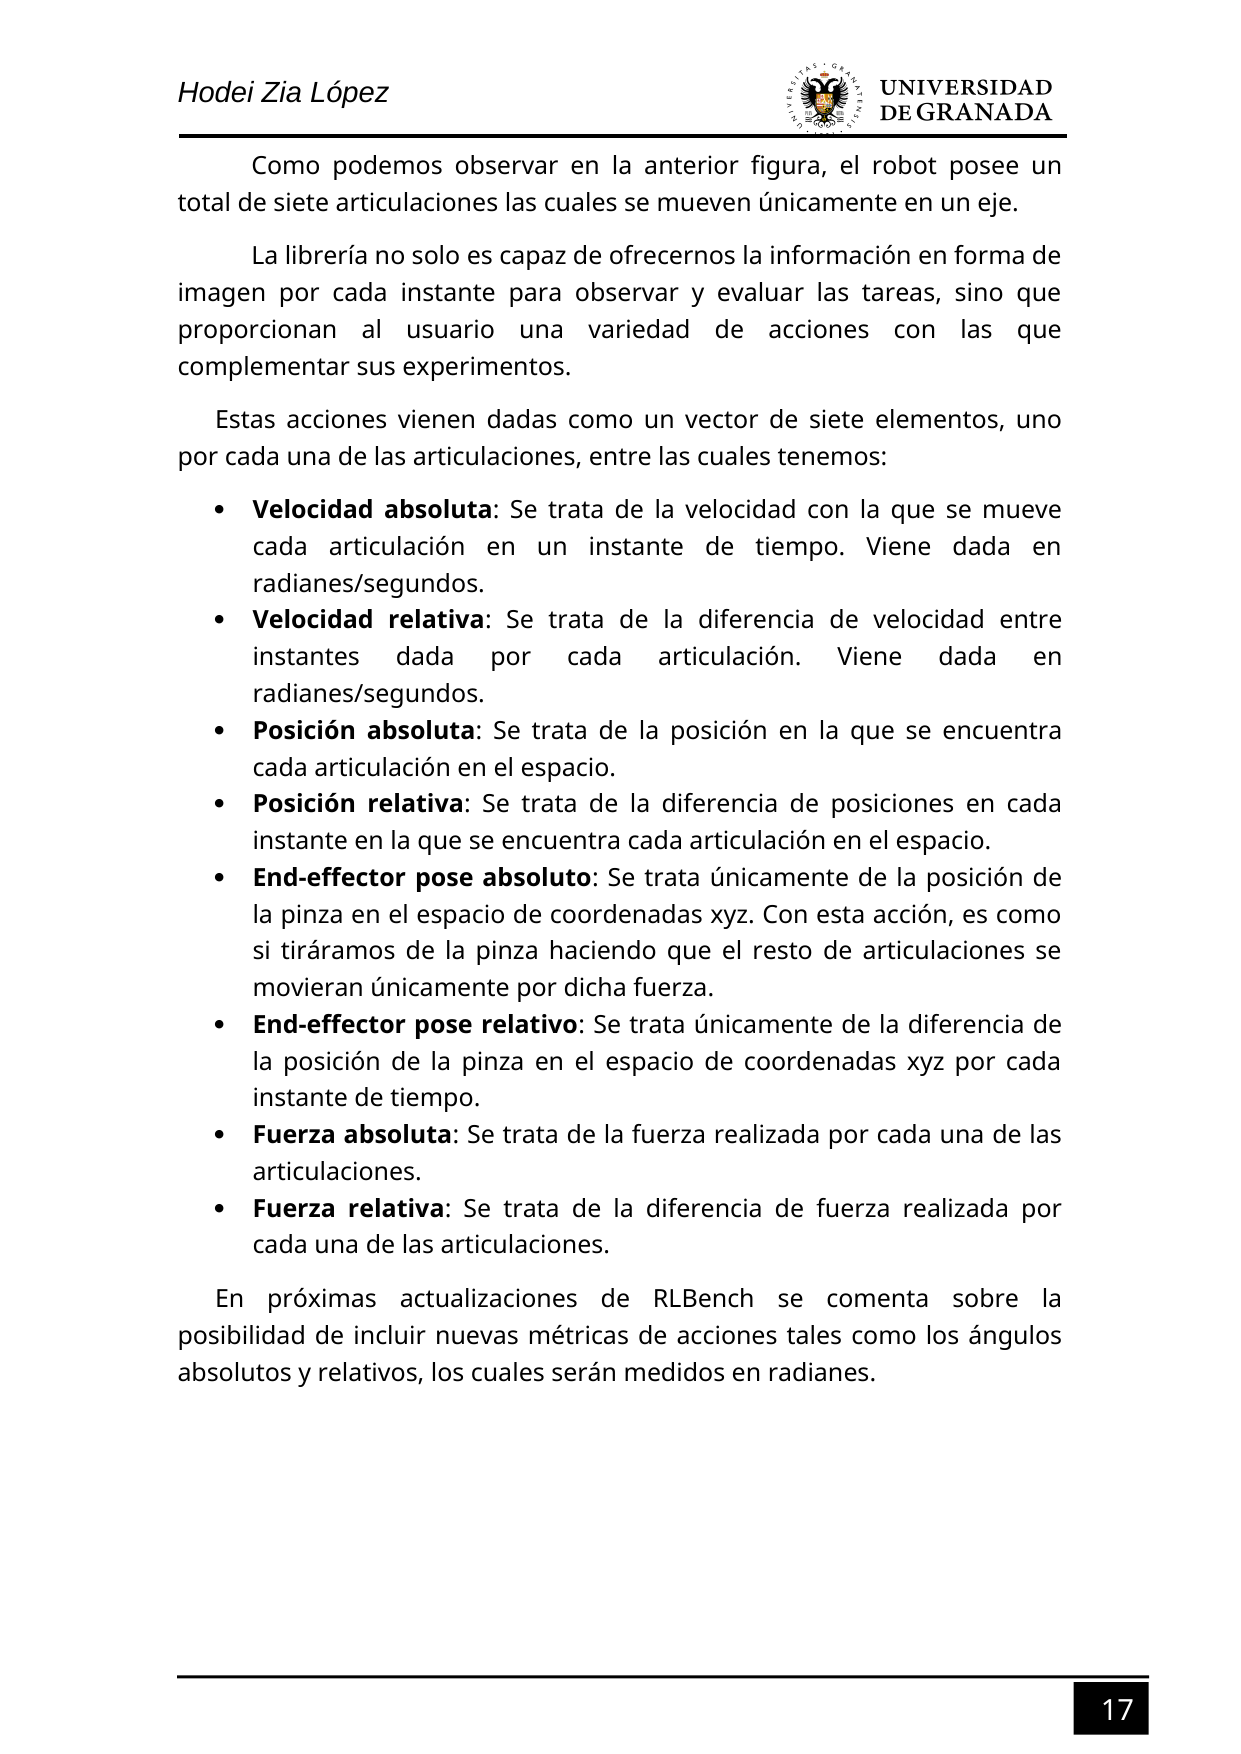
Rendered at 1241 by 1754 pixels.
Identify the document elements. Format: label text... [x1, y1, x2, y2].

list End-effector pose absoluto: Se trata únicamente de la posición de la pinza en el espacio de coordenadas xyz. Con esta acción, es como si tiráramos de la pinza haciendo que el resto de articulaciones se movieran únicamente por dicha fuerza. [215, 859, 1063, 1004]
list Fuerza absoluta: Se trata de la fuerza realizada por cada una de las articulaciones. [215, 1117, 1063, 1188]
text En próximas actualizaciones de RLBench se comenta sobre la posibilidad de incluir nuevas métricas de acciones tales como los ángulos absolutos y relativos, los cuales serán medidos en radianes. [177, 1281, 1063, 1388]
list Posición relativa: Se trata de la diferencia de posiciones en cada instante en la que se encuentra cada articulación en el espacio. [215, 786, 1063, 857]
list Posición absoluta: Se trata de la posición en la que se encuentra cada articulación en el espacio. [215, 712, 1063, 783]
list Fuerza relativa: Se trata de la diferencia de fuerza realizada por cada una de las articulaciones. [215, 1190, 1063, 1261]
list Velocidad absoluta: Se trata de la velocidad con la que se mueve cada articulación en un instante de tiempo. Viene dada en radianes/segundos. [215, 492, 1063, 599]
list Velocidad relativa: Se trata de la diferencia de velocidad entre instantes dada por cada articulación. Viene dada en radianes/segundos. [215, 602, 1063, 710]
list End-effector pose relativo: Se trata únicamente de la diferencia de la posición de la pinza en el espacio de coordenadas xyz por cada instante de tiempo. [215, 1007, 1063, 1114]
text Estas acciones vienen dadas como un vector de siete elementos, uno por cada una de las articulaciones, entre las cuales tenemos: [177, 402, 1063, 472]
picture [777, 56, 1059, 144]
text La librería no solo es capaz de ofrecernos la información en forma de imagen por cada instante para observar y evaluar las tareas, sino que proporcionan al usuario una variedad de acciones con las que complementar sus experimentos. [177, 238, 1063, 382]
text Como podemos observar en la anterior figura, el robot posee un total de siete articulaciones las cuales se mueven únicamente en un eje. [177, 148, 1063, 218]
